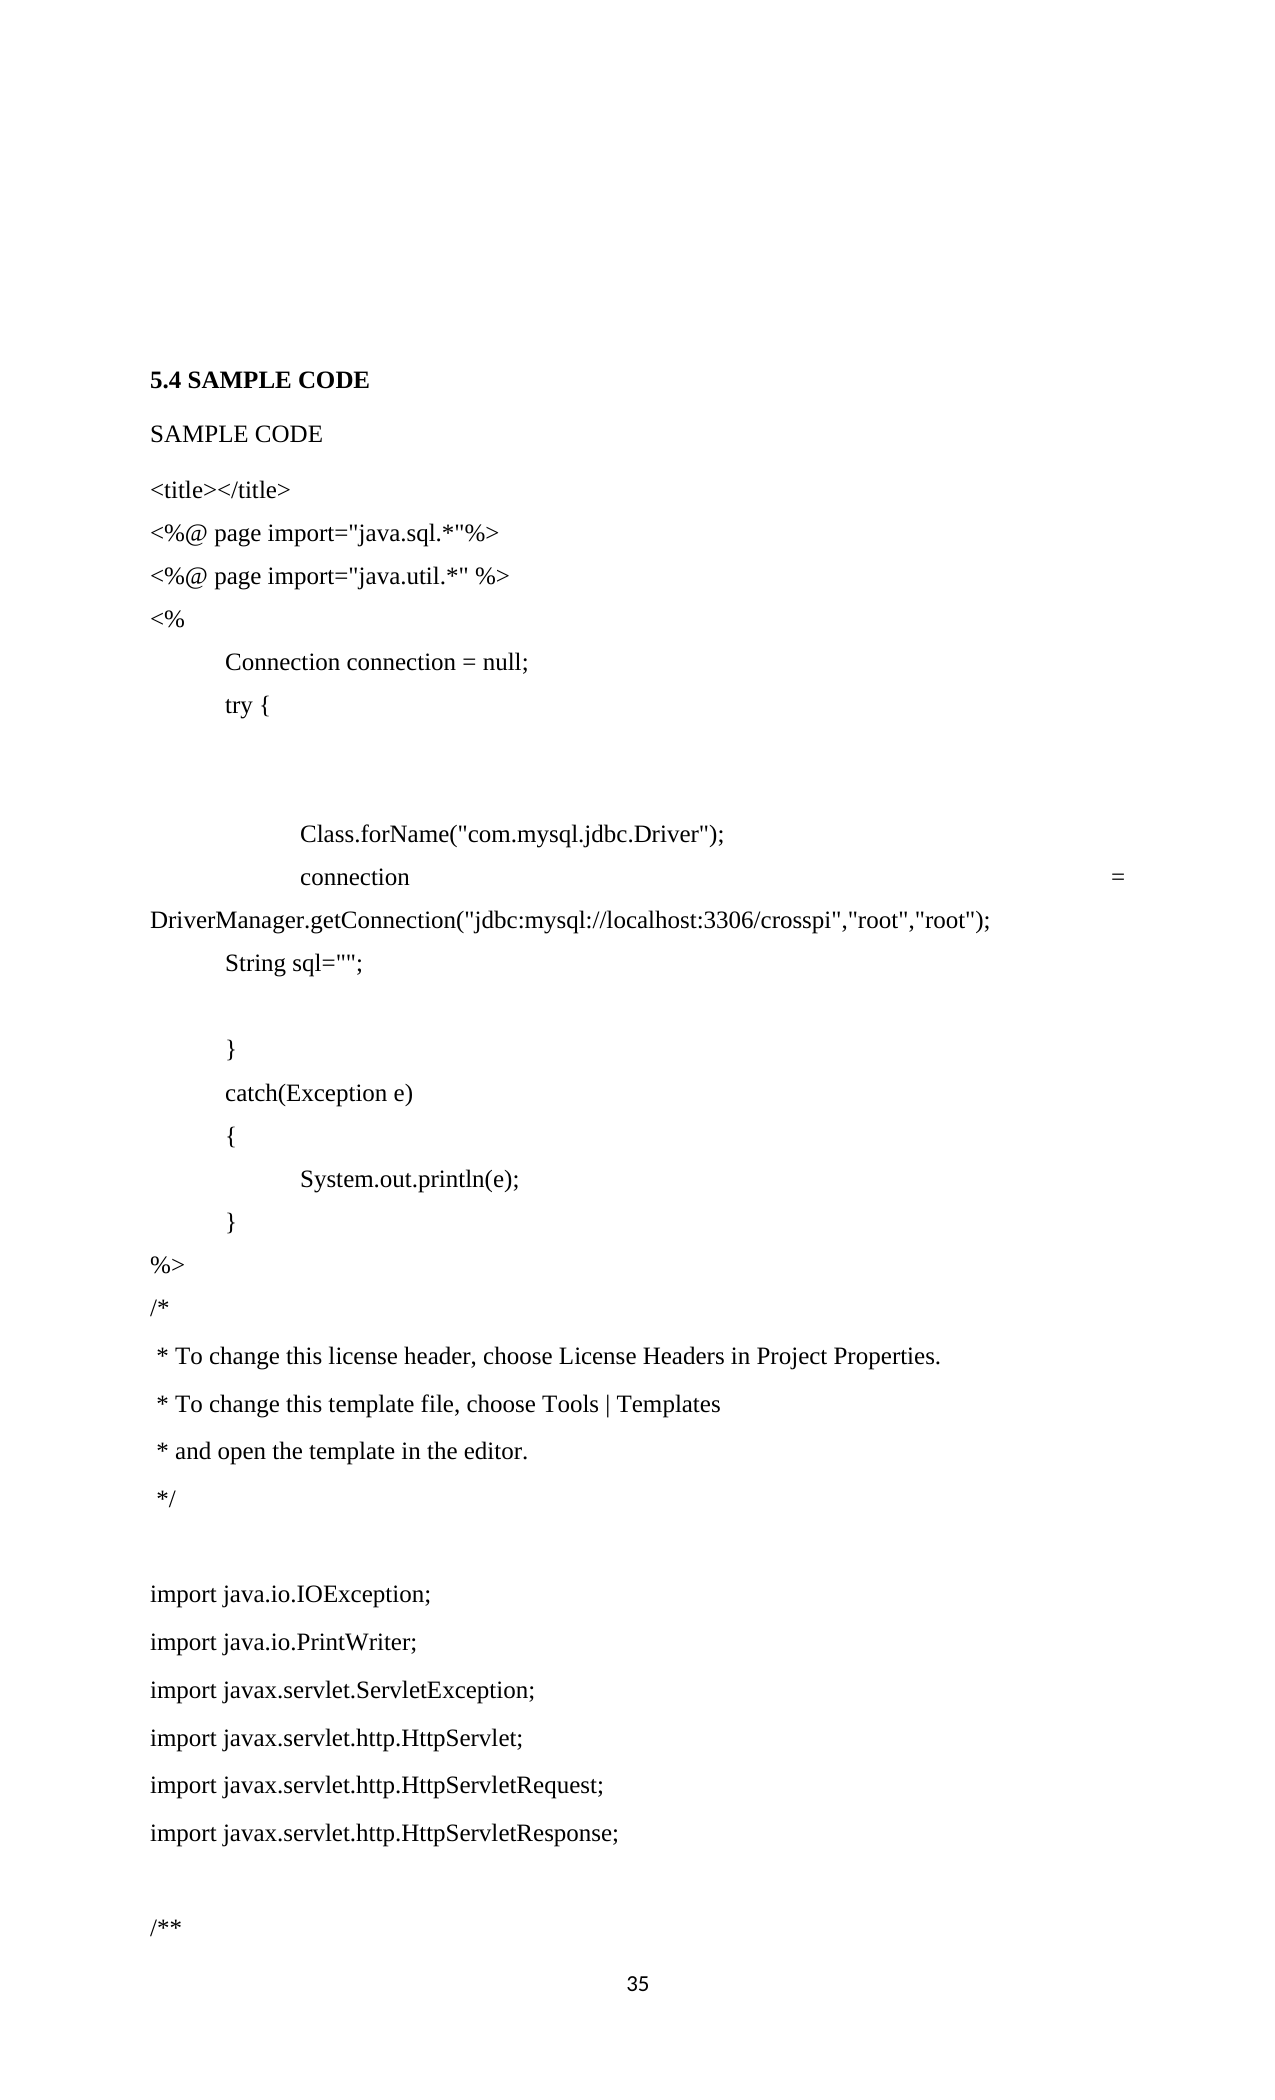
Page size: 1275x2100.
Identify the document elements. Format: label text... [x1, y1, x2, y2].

text connection = DriverManager.getConnection("jdbc:mysql://localhost:3306/crosspi","root","root"); [150, 862, 1125, 934]
text import java.io.PrintWriter; [150, 1627, 1125, 1656]
text <%@ page import="java.sql.*"%> [150, 518, 1125, 547]
text try { [150, 691, 1125, 719]
text * and open the template in the editor. [150, 1436, 1125, 1465]
text 5.4 SAMPLE CODE [150, 365, 1125, 394]
text <title></title> [150, 475, 1125, 504]
text Class.forName("com.mysql.jdbc.Driver"); [150, 819, 1125, 848]
text import java.io.IOException; [150, 1579, 1125, 1608]
text { [150, 1121, 1125, 1149]
text /* [150, 1293, 1125, 1322]
text <%@ page import="java.util.*" %> [150, 561, 1125, 590]
text catch(Exception e) [150, 1078, 1125, 1106]
text /** [150, 1913, 1125, 1942]
text * To change this license header, choose License Headers in Project Properties. [150, 1341, 1125, 1370]
text System.out.println(e); [150, 1164, 1125, 1193]
text import javax.servlet.http.HttpServlet; [150, 1723, 1125, 1751]
text <% [150, 604, 1125, 633]
text String sql=""; [150, 948, 1125, 977]
text */ [150, 1484, 1125, 1513]
text } [150, 1207, 1125, 1236]
text %> [150, 1250, 1125, 1279]
text } [150, 1034, 1125, 1063]
text import javax.servlet.http.HttpServletRequest; [150, 1770, 1125, 1799]
text SAMPLE CODE [150, 419, 1125, 448]
text import javax.servlet.http.HttpServletResponse; [150, 1818, 1125, 1847]
text Connection connection = null; [150, 647, 1125, 676]
text import javax.servlet.ServletException; [150, 1675, 1125, 1704]
text * To change this template file, choose Tools | Templates [150, 1389, 1125, 1417]
